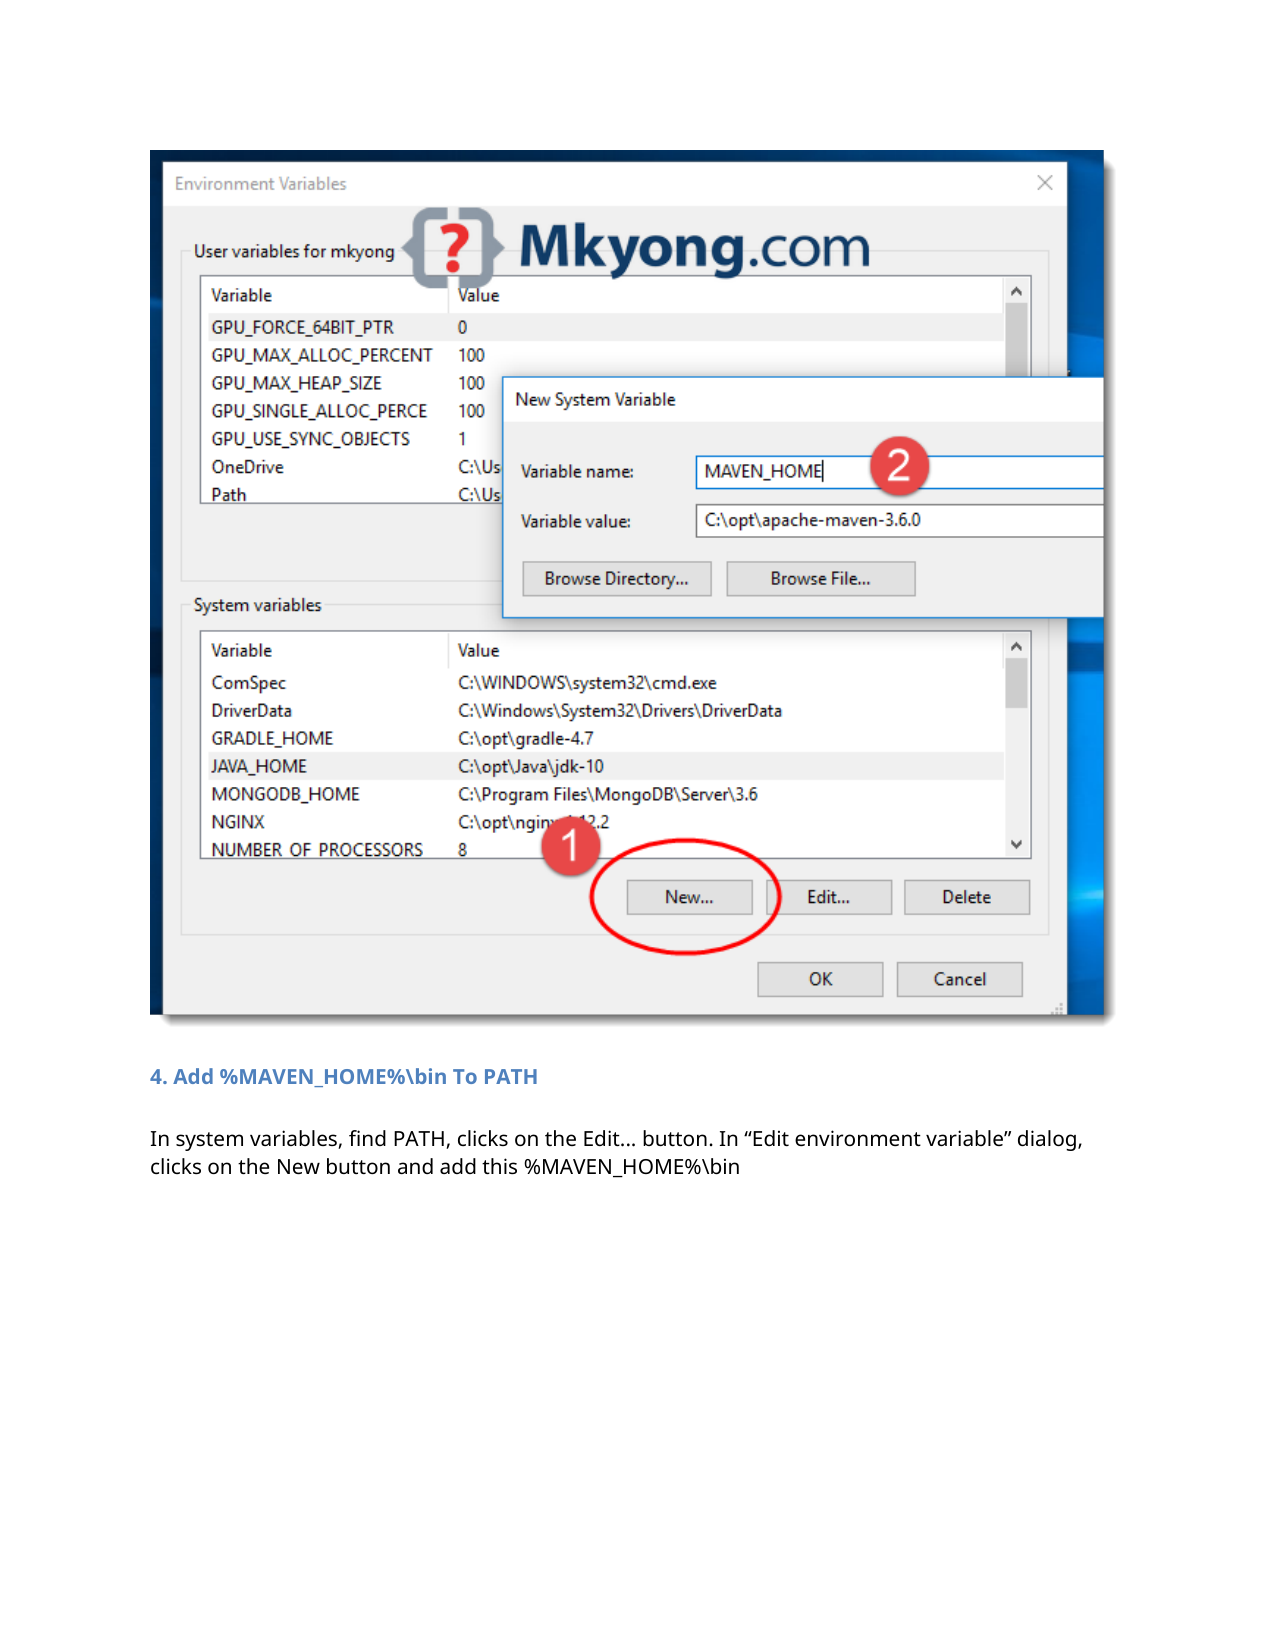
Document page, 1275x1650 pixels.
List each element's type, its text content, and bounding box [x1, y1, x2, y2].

text In system variables, find PATH, clicks on the Edit... button. In “Edit environment variable” dialog, clicks on the New button and add this %MAVEN_HOME%\bin [150, 1124, 1125, 1181]
subtitle 4. Add %MAVEN_HOME%\bin To PATH [150, 1062, 1125, 1090]
picture [150, 150, 1125, 1037]
